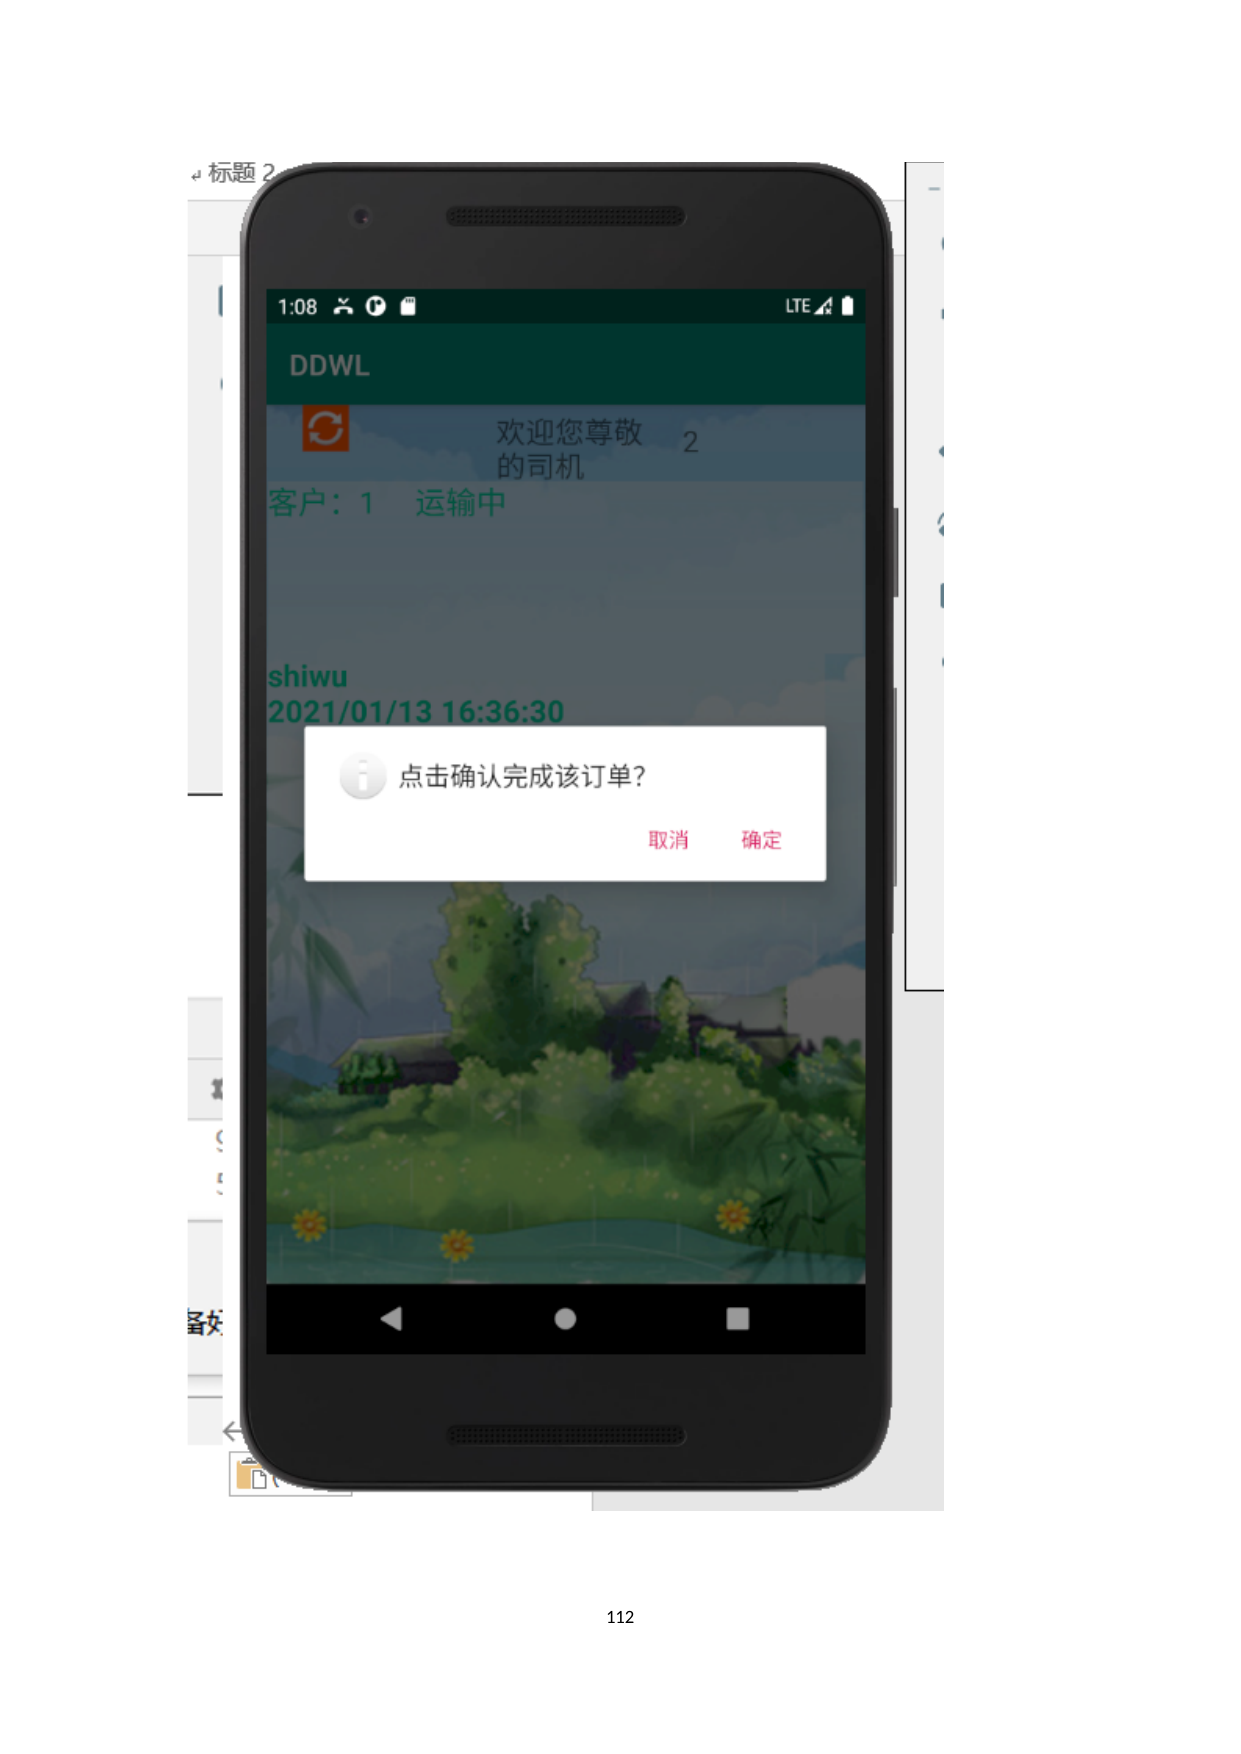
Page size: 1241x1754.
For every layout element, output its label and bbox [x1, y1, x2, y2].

picture [187, 162, 944, 1511]
